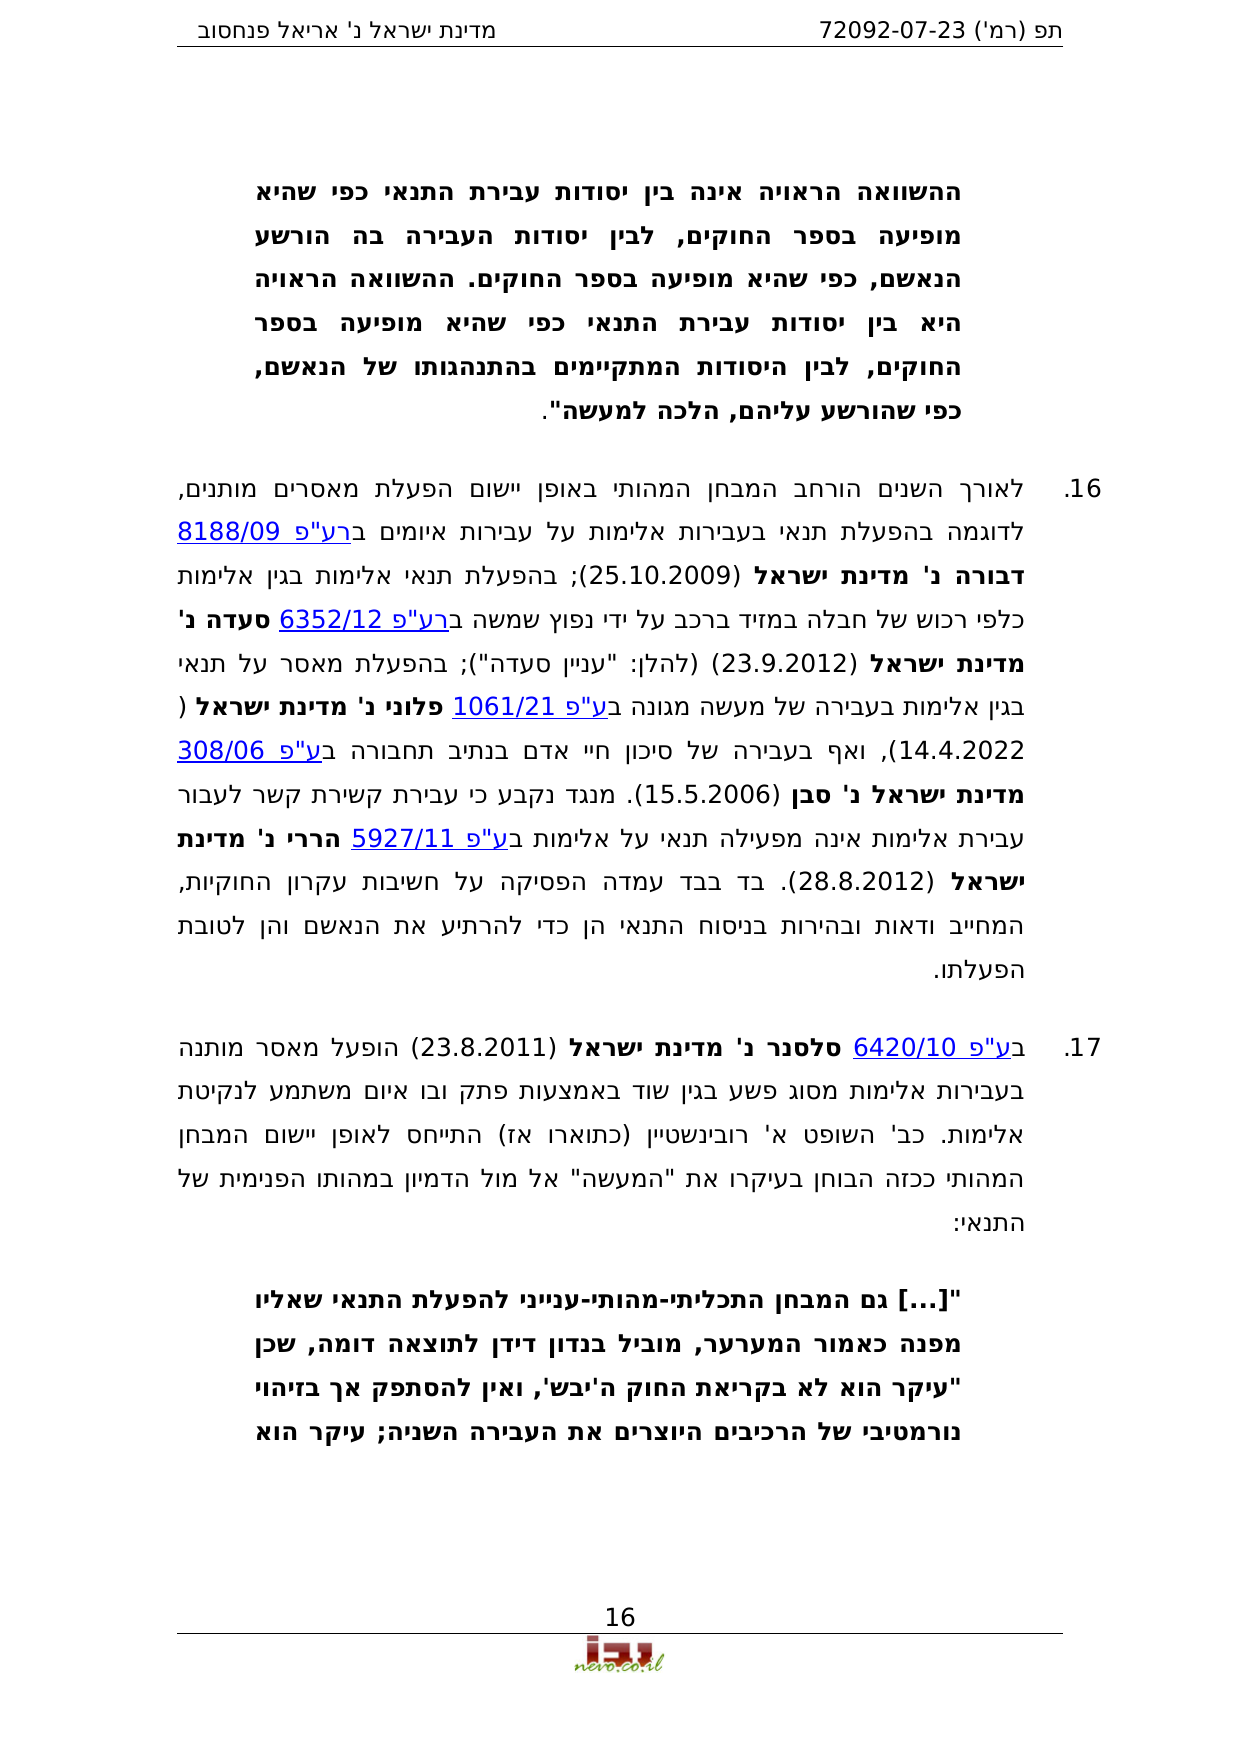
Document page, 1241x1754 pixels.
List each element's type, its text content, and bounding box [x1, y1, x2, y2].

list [254, 1286, 963, 1446]
picture [574, 1635, 666, 1673]
list לאורך השנים הורחב המבחן המהותי באופן יישום הפעלת מאסרים מותנים, לדוגמה בהפעלת תנאי בעבירות אלימות על עבירות איומים ברע"פ 8188/09 דבורה נ' מדינת ישראל (25.10.2009); בהפעלת תנאי אלימות בגין אלימות כלפי רכוש של חבלה במזיד ברכב על ידי נפוץ שמשה ברע"פ 6352/12 סעדה נ' מדינת ישראל (23.9.2012) (להלן: "עניין סעדה"); בהפעלת מאסר על תנאי בגין אלימות בעבירה של מעשה מגונה בע"פ 1061/21 פלוני נ' מדינת ישראל (14.4.2022), ואף בעבירה של סיכון חיי אדם בנתיב תחבורה בע"פ 308/06 מדינת ישראל נ' סבן (15.5.2006). מנגד נקבע כי עבירת קשירת קשר לעבור עבירת אלימות אינה מפעילה תנאי על אלימות בע"פ 5927/11 הררי נ' מדינת ישראל (28.8.2012). בד בבד עמדה הפסיקה על חשיבות עקרון החוקיות, המחייב ודאות ובהירות בניסוח התנאי הן כדי להרתיע את הנאשם והן לטובת הפעלתו. [177, 474, 1063, 984]
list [254, 177, 963, 425]
list בע"פ 6420/10 סלסנר נ' מדינת ישראל (23.8.2011) הופעל מאסר מותנה בעבירות אלימות מסוג פשע בגין שוד באמצעות פתק ובו איום משתמע לנקיטת אלימות. כב' השופט א' רובינשטיין (כתוארו אז) התייחס לאופן יישום המבחן המהותי ככזה הבוחן בעיקרו את "המעשה" אל מול הדמיון במהותו הפנימית של התנאי: [177, 1033, 1063, 1237]
